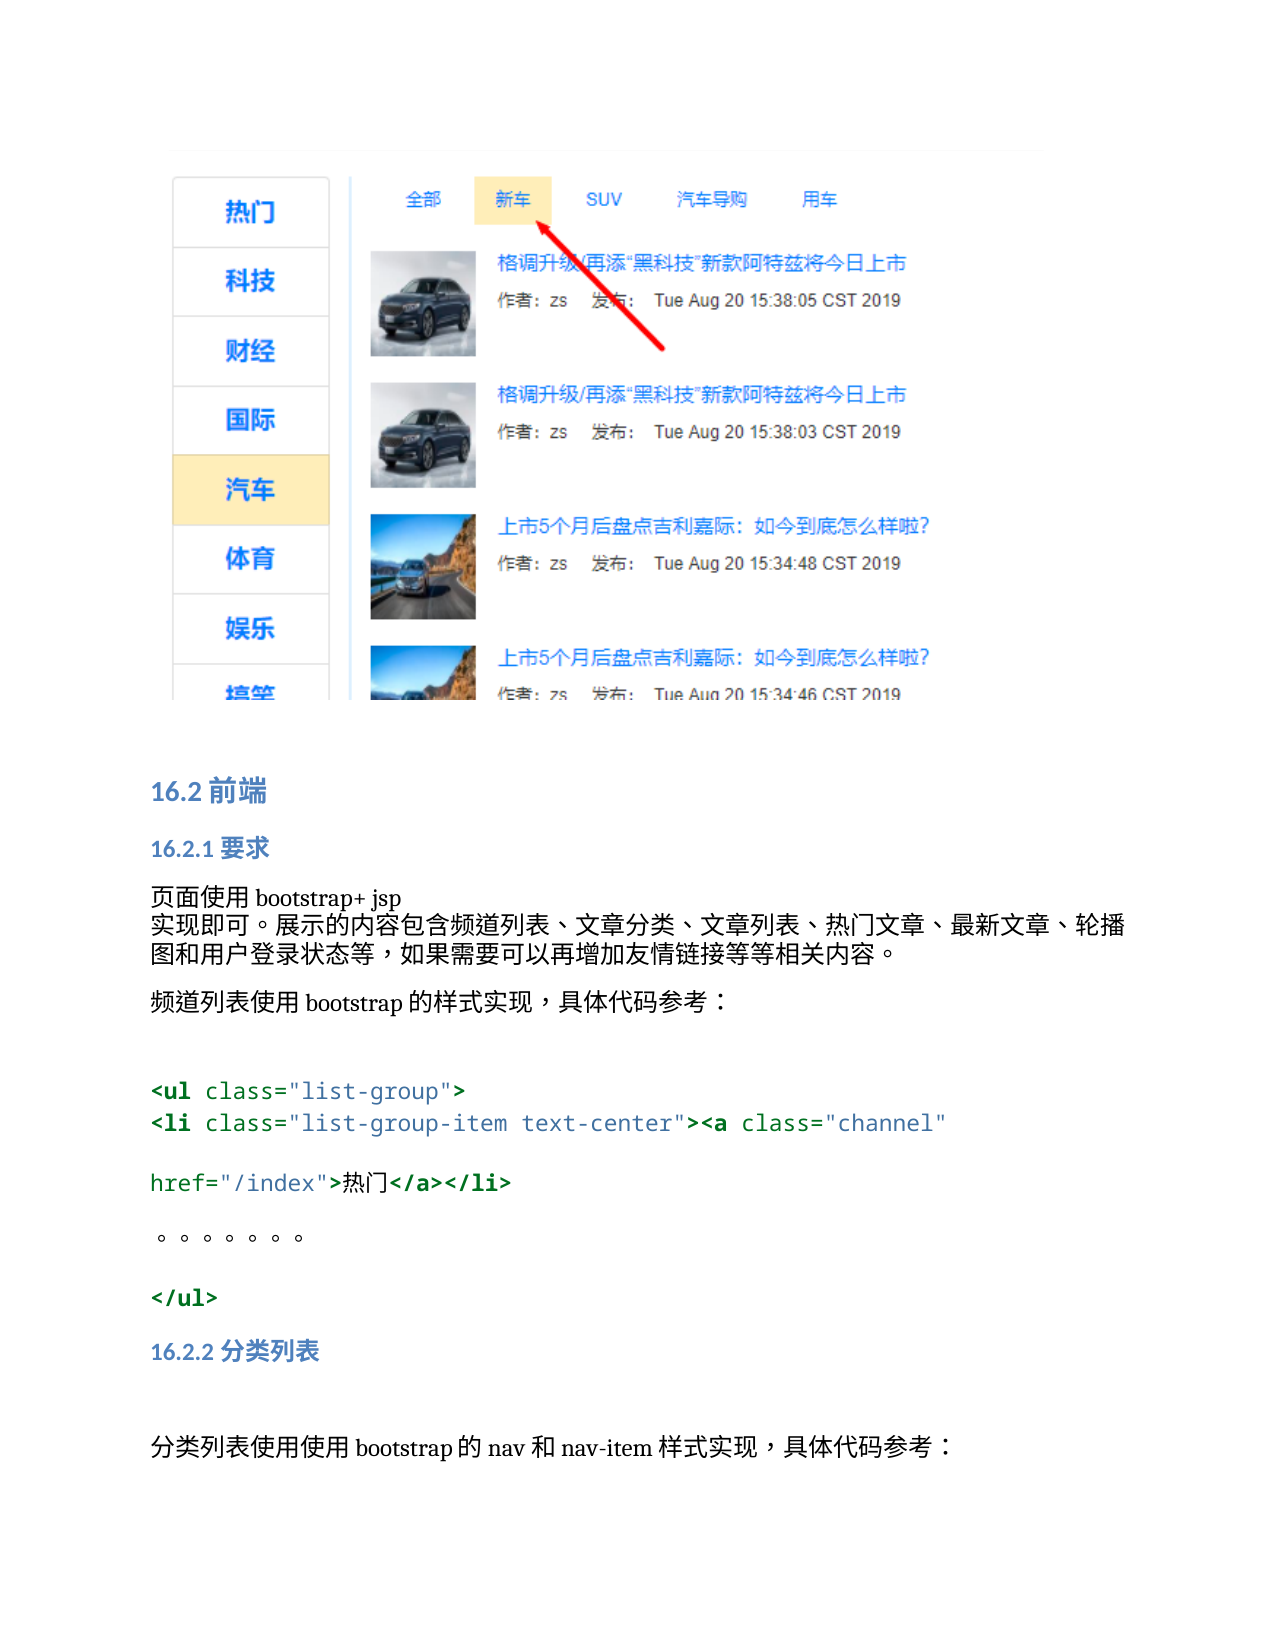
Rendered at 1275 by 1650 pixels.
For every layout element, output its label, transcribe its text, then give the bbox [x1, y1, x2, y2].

text <ul class="list-group"> <li class="list-group-item text-center"><a class="channel" href="/index">热门</a></li> 。。。。。。。 </ul> [150, 1075, 1125, 1313]
text 页面使用bootstrap+ jsp 实现即可。展示的内容包含频道列表、文章分类、文章列表、热门文章、最新文章、轮播图和用户登录状态等，如果需要可以再增加友情链接等等相关内容。 [150, 883, 1125, 970]
text 频道列表使用bootstrap 的样式实现，具体代码参考： [150, 988, 1125, 1017]
subtitle 16.2.2 分类列表 [150, 1334, 1125, 1368]
picture [168, 150, 1044, 700]
text 分类列表使用使用bootstrap的nav 和nav-item样式实现，具体代码参考： [150, 1434, 1125, 1463]
subtitle 16.2.1 要求 [150, 831, 1125, 865]
subtitle 16.2 前端 [150, 770, 1125, 810]
